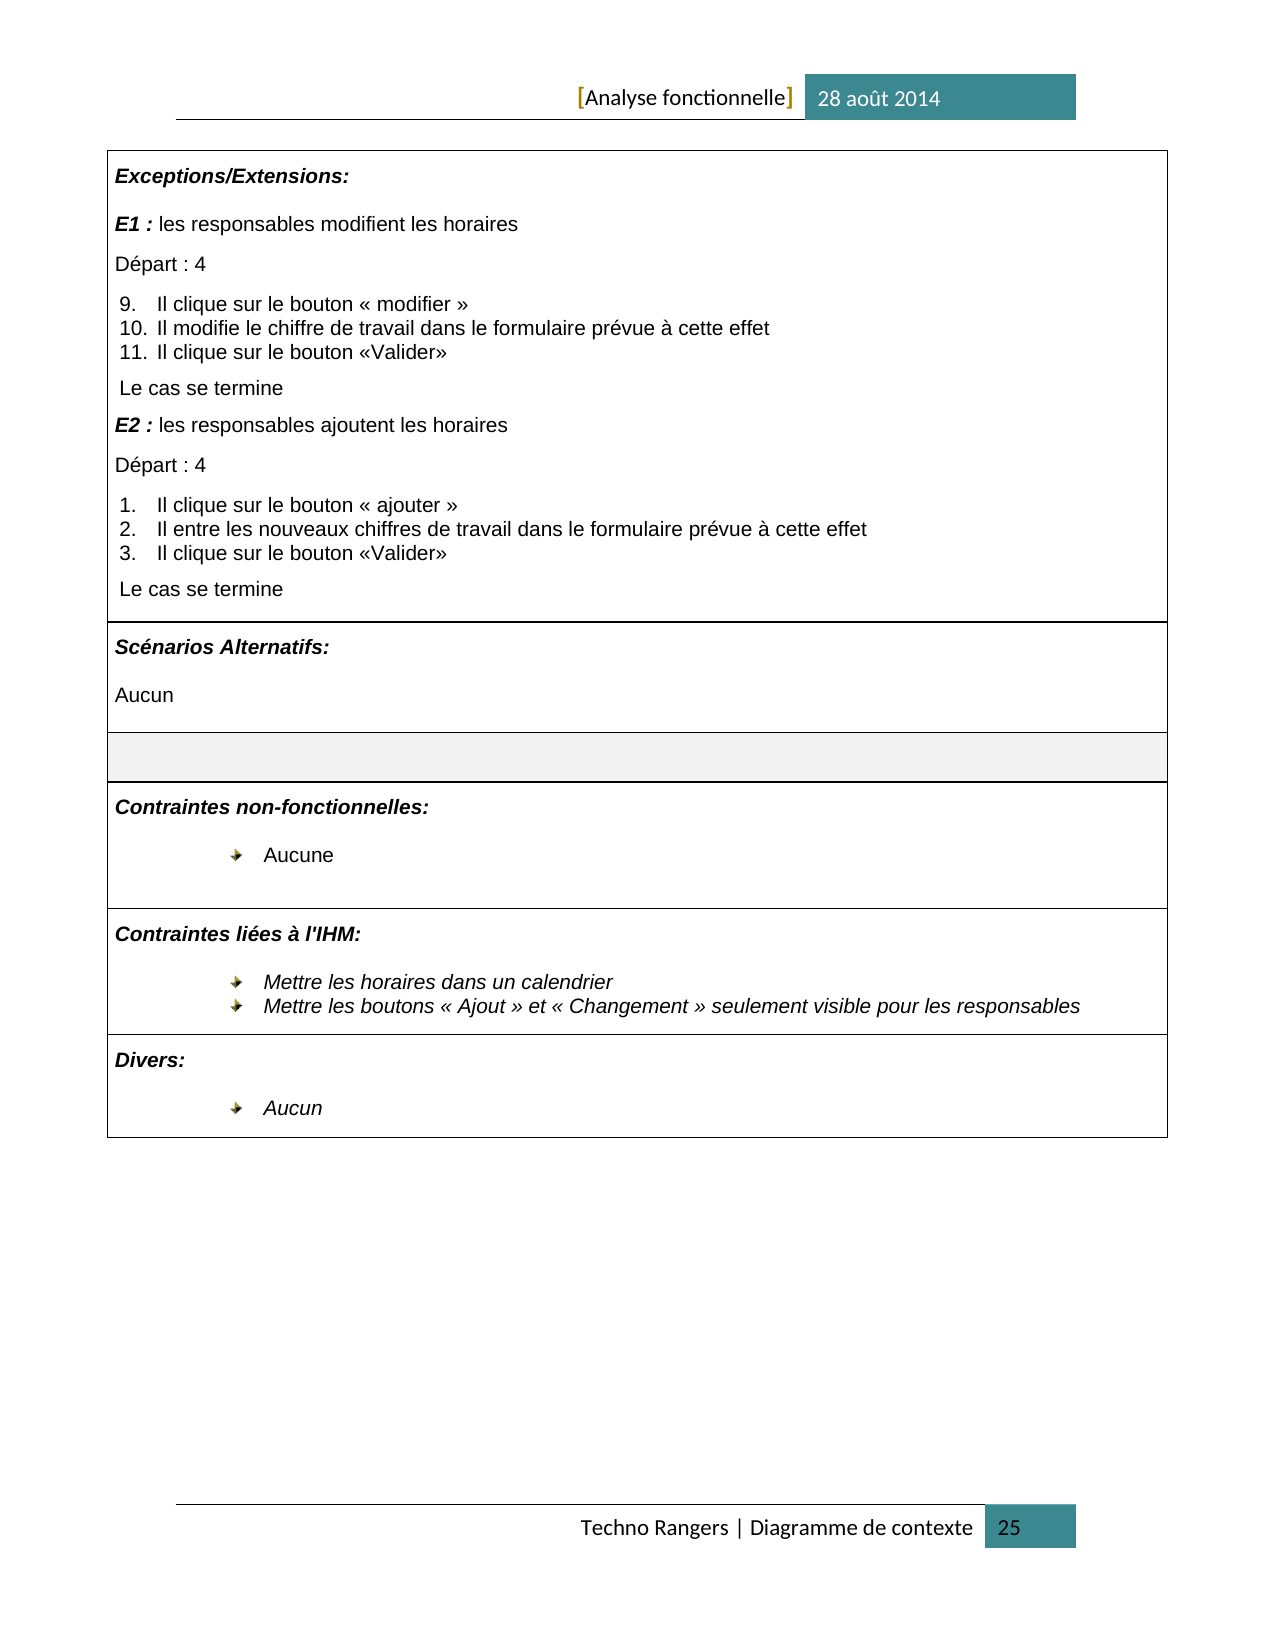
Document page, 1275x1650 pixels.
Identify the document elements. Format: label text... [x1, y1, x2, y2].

table_cell [108, 733, 1167, 781]
table_cell Contraintes liées à l'IHM: Mettre les horaires dans un calendrier Mettre les boutons « Ajout » et « Changement » seulement visible pour les responsables [108, 909, 1167, 1034]
picture [226, 973, 244, 990]
picture [226, 1099, 244, 1116]
table_cell Contraintes non-fonctionnelles: Aucune [108, 783, 1167, 908]
picture [226, 996, 244, 1014]
picture [226, 846, 244, 863]
table_cell Scénarios Alternatifs: Aucun [108, 623, 1167, 732]
table_cell Divers: Aucun [108, 1035, 1167, 1137]
table_cell Exceptions/Extensions: E1 : les responsables modifient les horaires Départ : 4 Il clique sur le bouton « modifier » Il modifie le chiffre de travail dans le formulaire prévue à cette effet Il clique sur le bouton «Valider» Le cas se termine E2 : les responsables ajoutent les horaires Départ : 4 Il clique sur le bouton « ajouter » Il entre les nouveaux chiffres de travail dans le formulaire prévue à cette effet Il clique sur le bouton «Valider» Le cas se termine [108, 151, 1167, 621]
